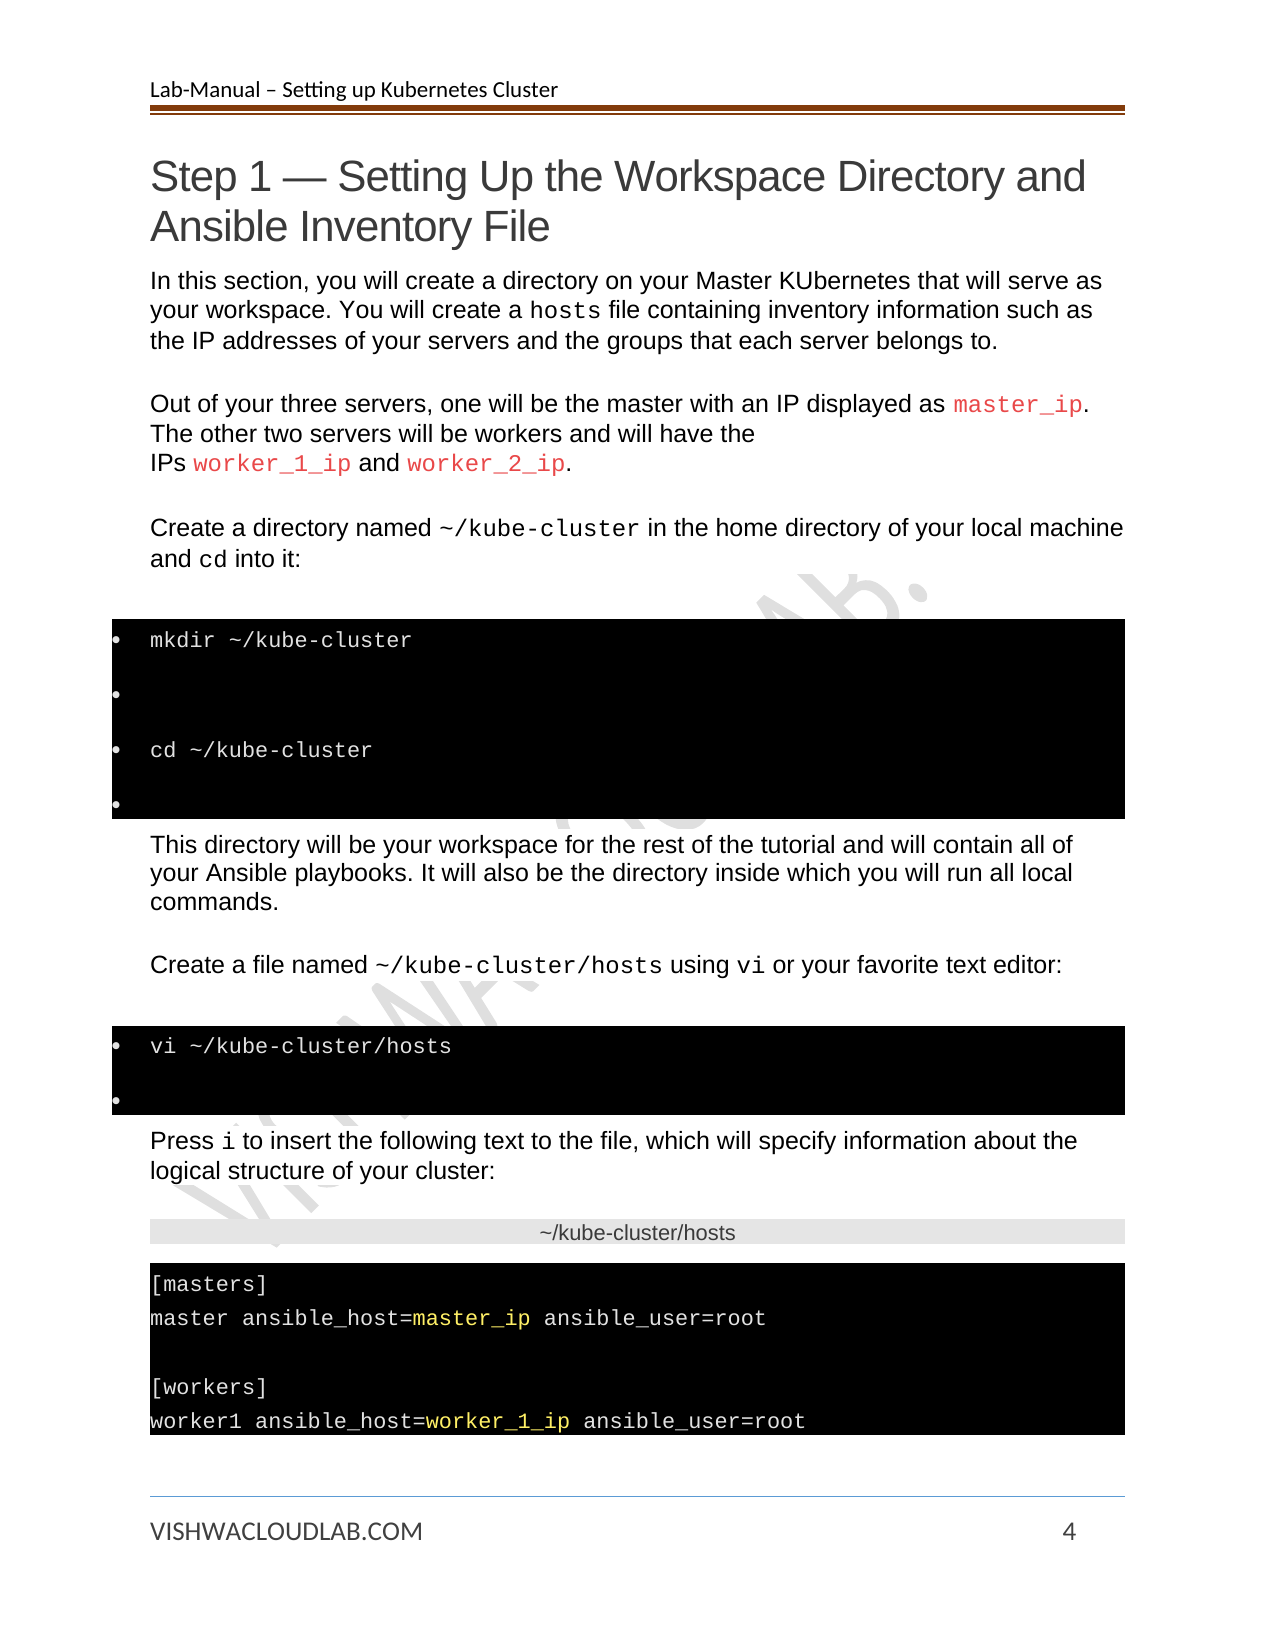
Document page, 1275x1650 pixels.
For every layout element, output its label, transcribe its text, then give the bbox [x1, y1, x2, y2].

text [masters] [150, 1263, 1125, 1298]
text Out of your three servers, one will be the master with an IP displayed as master_ip. The other two servers will be workers and will have the IPs worker_1_ip and worker_2_ip. [150, 389, 1125, 479]
text worker1 ansible_host=worker_1_ip ansible_user=root [150, 1401, 1125, 1435]
subtitle Step 1 — Setting Up the Workspace Directory and Ansible Inventory File [150, 150, 1125, 251]
text master ansible_host=master_ip ansible_user=root [150, 1298, 1125, 1332]
text In this section, you will create a directory on your Master KUbernetes that will serve as your workspace. You will create a hosts file containing inventory information such as the IP addresses of your servers and the groups that each server belongs to. [150, 266, 1125, 354]
text Press i to insert the following text to the file, which will specify information about the logical structure of your cluster: [150, 1126, 1125, 1185]
text [workers] [150, 1366, 1125, 1401]
text This directory will be your workspace for the rest of the tutorial and will contain all of your Ansible playbooks. It will also be the directory inside which you will run all local commands. [150, 829, 1125, 916]
text Create a directory named ~/kube-cluster in the home directory of your local machine and cd into it: [150, 513, 1125, 574]
text Create a file named ~/kube-cluster/hosts using vi or your favorite text editor: [150, 950, 1125, 981]
text ~/kube-cluster/hosts [150, 1219, 1125, 1244]
list cd ~/kube-cluster [112, 729, 1125, 764]
list mkdir ~/kube-cluster [112, 619, 1125, 653]
list vi ~/kube-cluster/hosts [112, 1026, 1125, 1060]
